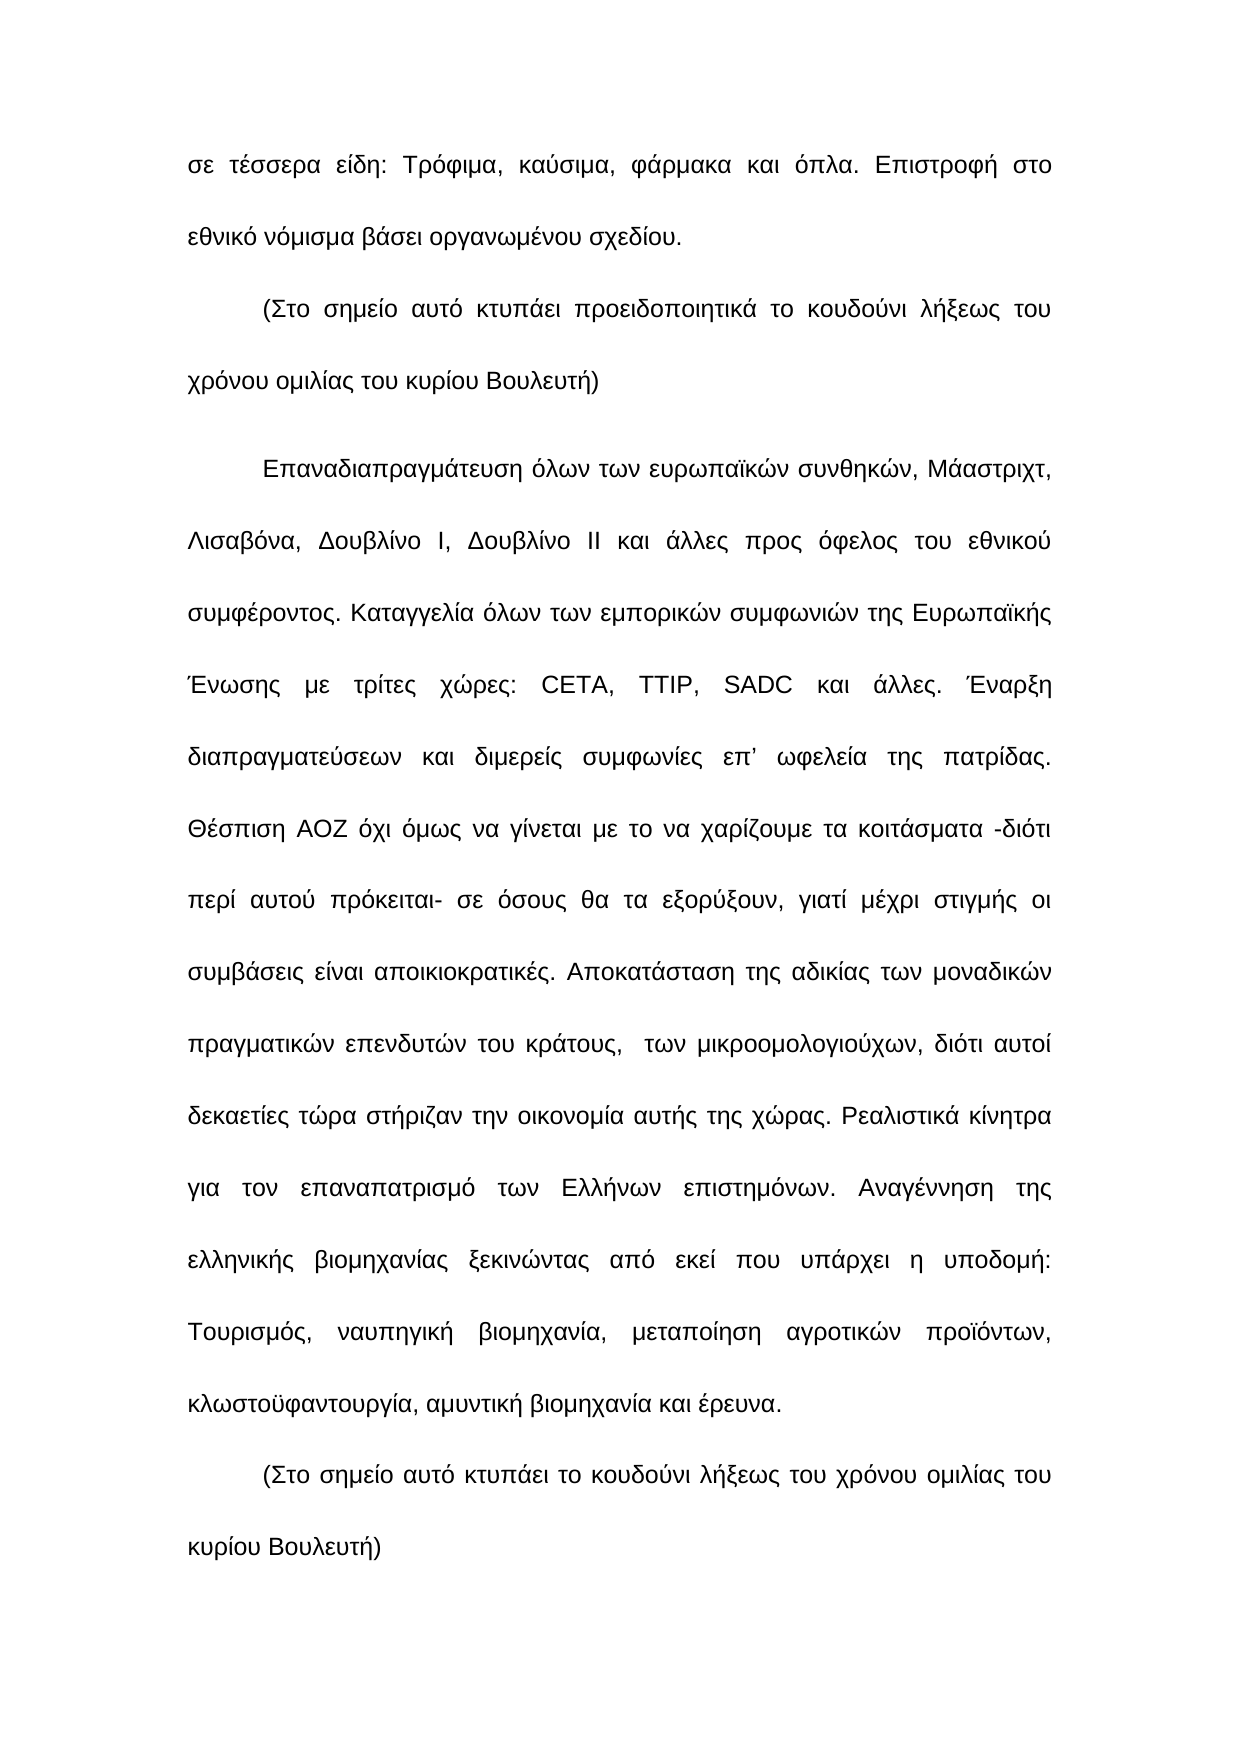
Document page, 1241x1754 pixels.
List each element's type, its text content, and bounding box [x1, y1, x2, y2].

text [187, 150, 1053, 251]
text (Στο σημείο αυτό κτυπάει το κουδούνι λήξεως του χρόνου ομιλίας του κυρίου Βουλευτή) [187, 1460, 1053, 1561]
text Επαναδιαπραγμάτευση όλων των ευρωπαϊκών συνθηκών, Μάαστριχτ, Λισαβόνα, Δουβλίνο Ι, Δουβλίνο ΙΙ και άλλες προς όφελος του εθνικού συμφέροντος. Καταγγελία όλων των εμπορικών συμφωνιών της Ευρωπαϊκής Ένωσης με τρίτες χώρες: CETA, TTIP, SADC και άλλες. Έναρξη διαπραγματεύσεων και διμερείς συμφωνίες επ’ ωφελεία της πατρίδας. Θέσπιση ΑΟΖ όχι όμως να γίνεται με το να χαρίζουμε τα κοιτάσματα -διότι περί αυτού πρόκειται- σε όσους θα τα εξορύξουν, γιατί μέχρι στιγμής οι συμβάσεις είναι αποικιοκρατικές. Αποκατάσταση της αδικίας των μοναδικών πραγματικών επενδυτών του κράτους, των μικροομολογιούχων, διότι αυτοί δεκαετίες τώρα στήριζαν την οικονομία αυτής της χώρας. Ρεαλιστικά κίνητρα για τον επαναπατρισμό των Ελλήνων επιστημόνων. Αναγέννηση της ελληνικής βιομηχανίας ξεκινώντας από εκεί που υπάρχει η υποδομή: Τουρισμός, ναυπηγική βιομηχανία, μεταποίηση αγροτικών προϊόντων, κλωστοϋφαντουργία, αμυντική βιομηχανία και έρευνα. [187, 454, 1053, 1417]
text (Στο σημείο αυτό κτυπάει προειδοποιητικά το κουδούνι λήξεως του χρόνου ομιλίας του κυρίου Βουλευτή) [187, 294, 1053, 394]
